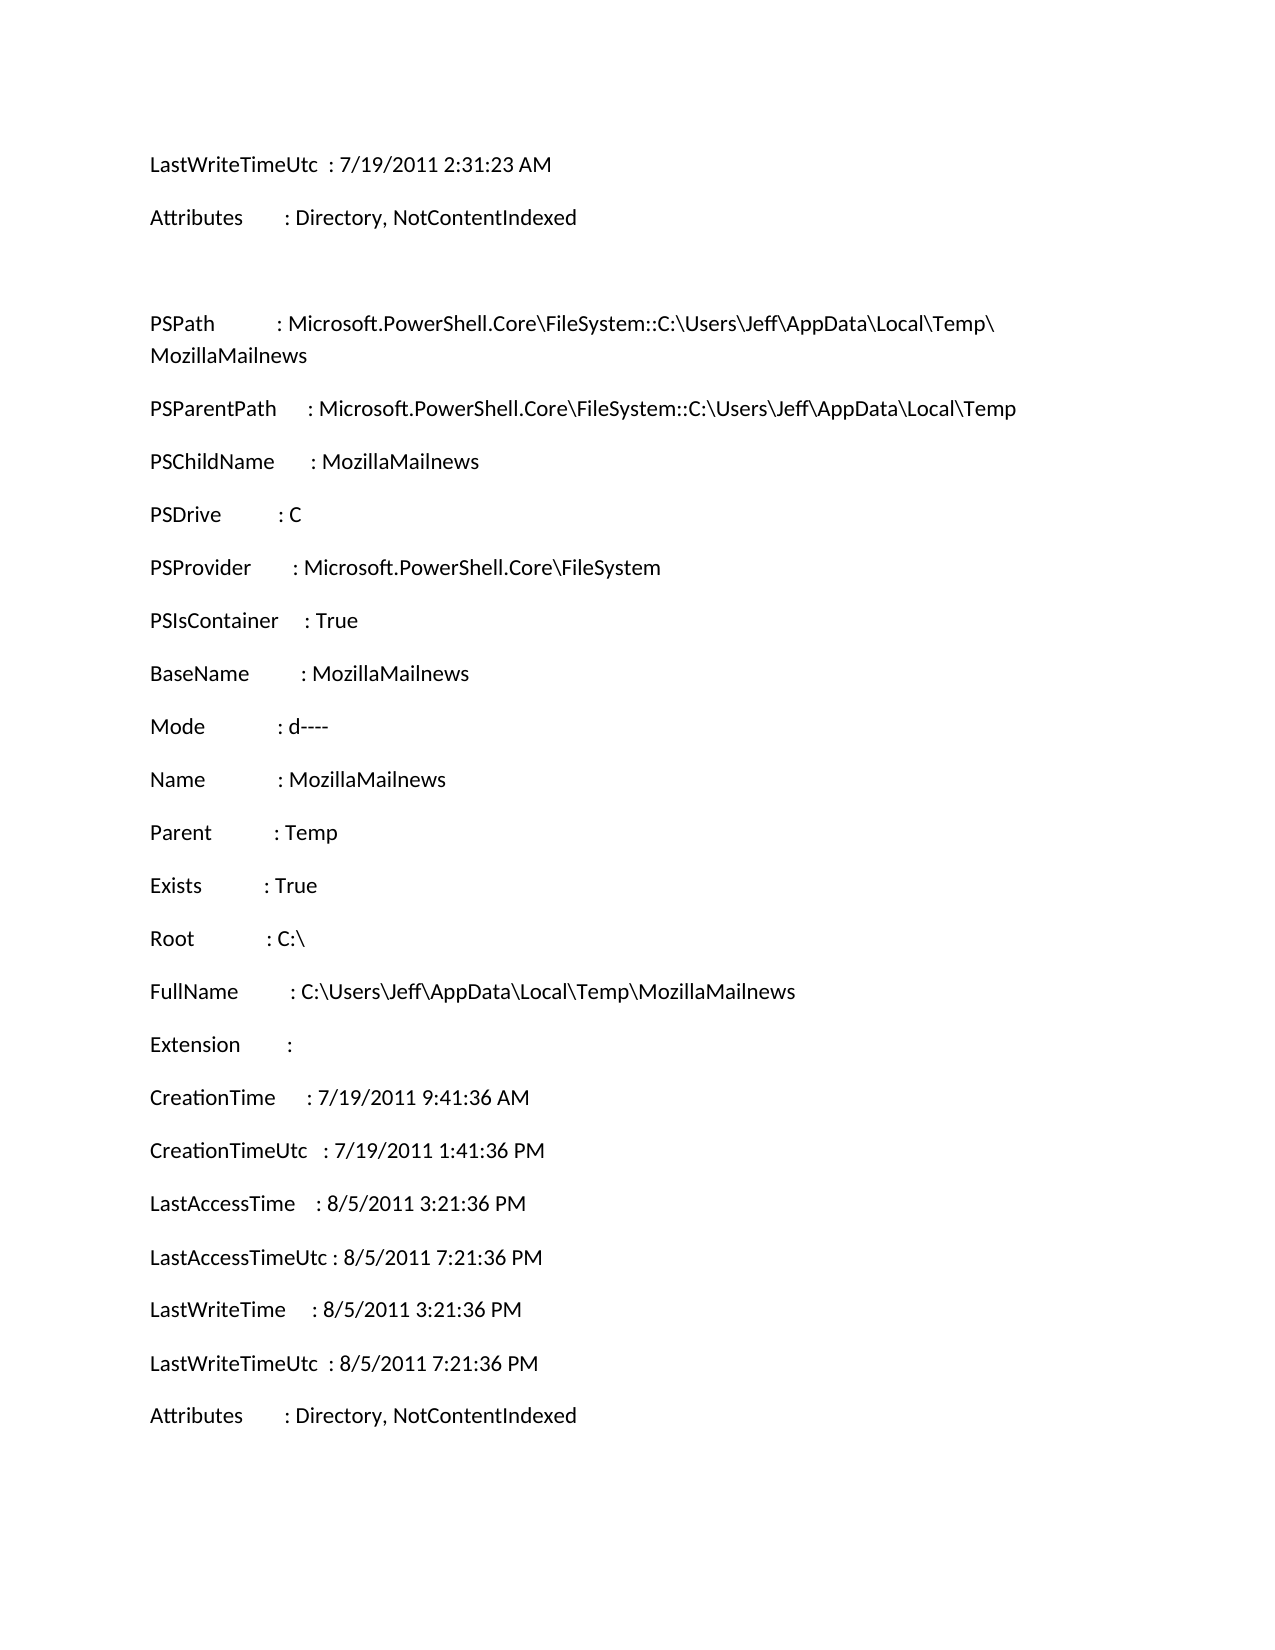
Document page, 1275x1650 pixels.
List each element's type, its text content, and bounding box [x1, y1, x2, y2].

text LastWriteTimeUtc : 7/19/2011 2:31:23 AM [150, 150, 1125, 178]
text Name : MozillaMailnews [150, 765, 1125, 793]
text PSParentPath : Microsoft.PowerShell.Core\FileSystem::C:\Users\Jeff\AppData\Local\Temp [150, 394, 1125, 422]
text LastAccessTimeUtc : 8/5/2011 7:21:36 PM [150, 1243, 1125, 1271]
text CreationTimeUtc : 7/19/2011 1:41:36 PM [150, 1137, 1125, 1164]
text Mode : d---- [150, 712, 1125, 740]
text Extension : [150, 1031, 1125, 1058]
text PSChildName : MozillaMailnews [150, 447, 1125, 475]
text FullName : C:\Users\Jeff\AppData\Local\Temp\MozillaMailnews [150, 977, 1125, 1006]
text LastAccessTime : 8/5/2011 3:21:36 PM [150, 1189, 1125, 1218]
text BaseName : MozillaMailnews [150, 659, 1125, 687]
text Exists : True [150, 871, 1125, 899]
text PSProvider : Microsoft.PowerShell.Core\FileSystem [150, 553, 1125, 581]
text PSPath : Microsoft.PowerShell.Core\FileSystem::C:\Users\Jeff\AppData\Local\Temp\MozillaMailnews [150, 309, 1125, 369]
text Root : C:\ [150, 924, 1125, 952]
text Attributes : Directory, NotContentIndexed [150, 1402, 1125, 1430]
text PSDrive : C [150, 500, 1125, 528]
text PSIsContainer : True [150, 606, 1125, 634]
text LastWriteTimeUtc : 8/5/2011 7:21:36 PM [150, 1349, 1125, 1377]
text Parent : Temp [150, 818, 1125, 846]
text Attributes : Directory, NotContentIndexed [150, 203, 1125, 231]
text CreationTime : 7/19/2011 9:41:36 AM [150, 1083, 1125, 1112]
text LastWriteTime : 8/5/2011 3:21:36 PM [150, 1296, 1125, 1324]
